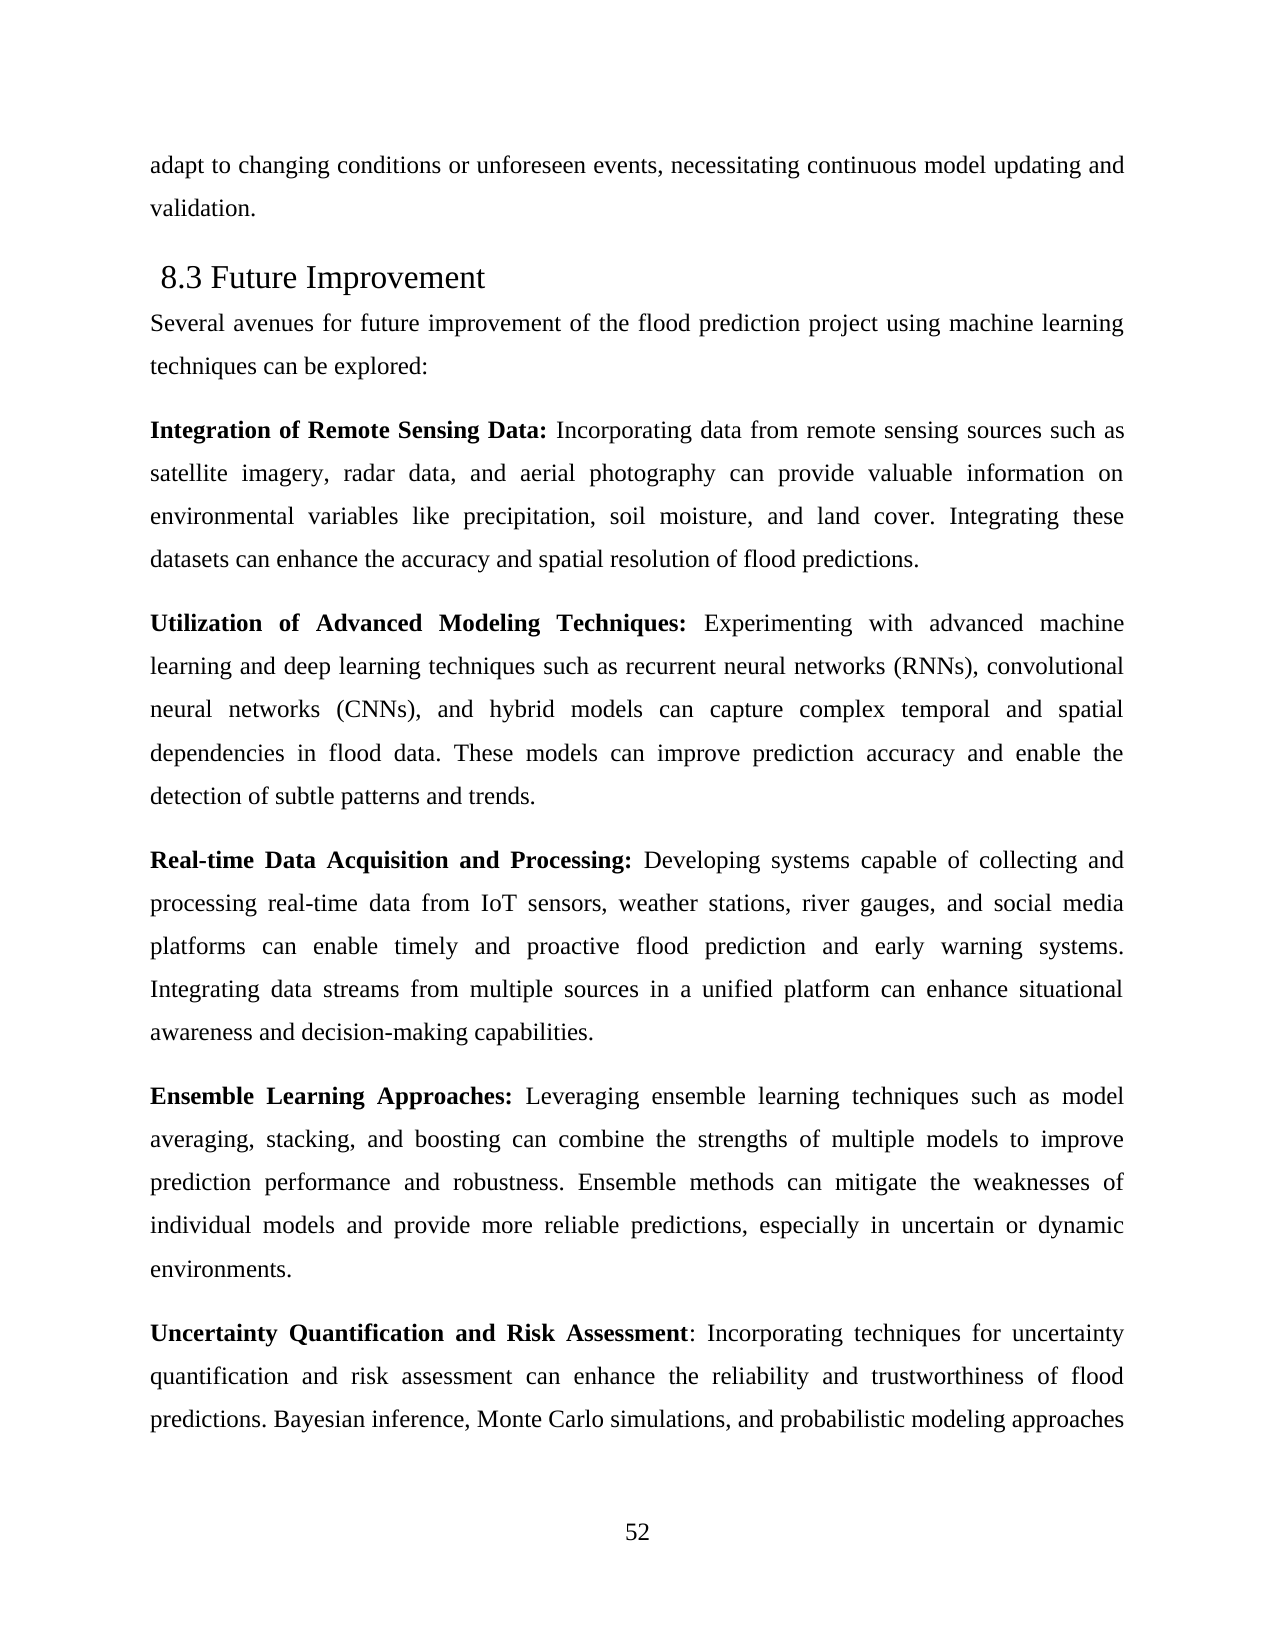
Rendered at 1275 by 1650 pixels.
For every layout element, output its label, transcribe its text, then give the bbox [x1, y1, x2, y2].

text Ensemble Learning Approaches: Leveraging ensemble learning techniques such as model averaging, stacking, and boosting can combine the strengths of multiple models to improve prediction performance and robustness. Ensemble methods can mitigate the weaknesses of individual models and provide more reliable predictions, especially in uncertain or dynamic environments. [150, 1081, 1125, 1282]
text Integration of Remote Sensing Data: Incorporating data from remote sensing sources such as satellite imagery, radar data, and aerial photography can provide valuable information on environmental variables like precipitation, soil moisture, and land cover. Integrating these datasets can enhance the accuracy and spatial resolution of flood predictions. [150, 415, 1125, 573]
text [150, 1318, 1125, 1433]
text Real-time Data Acquisition and Processing: Developing systems capable of collecting and processing real-time data from IoT sensors, weather stations, river gauges, and social media platforms can enable timely and proactive flood prediction and early warning systems. Integrating data streams from multiple sources in a unified platform can enhance situational awareness and decision-making capabilities. [150, 845, 1125, 1046]
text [150, 150, 1125, 222]
subtitle 8.3 Future Improvement [150, 257, 1125, 295]
text Utilization of Advanced Modeling Techniques: Experimenting with advanced machine learning and deep learning techniques such as recurrent neural networks (RNNs), convolutional neural networks (CNNs), and hybrid models can capture complex temporal and spatial dependencies in flood data. These models can improve prediction accuracy and enable the detection of subtle patterns and trends. [150, 608, 1125, 809]
text Several avenues for future improvement of the flood prediction project using machine learning techniques can be explored: [150, 308, 1125, 380]
